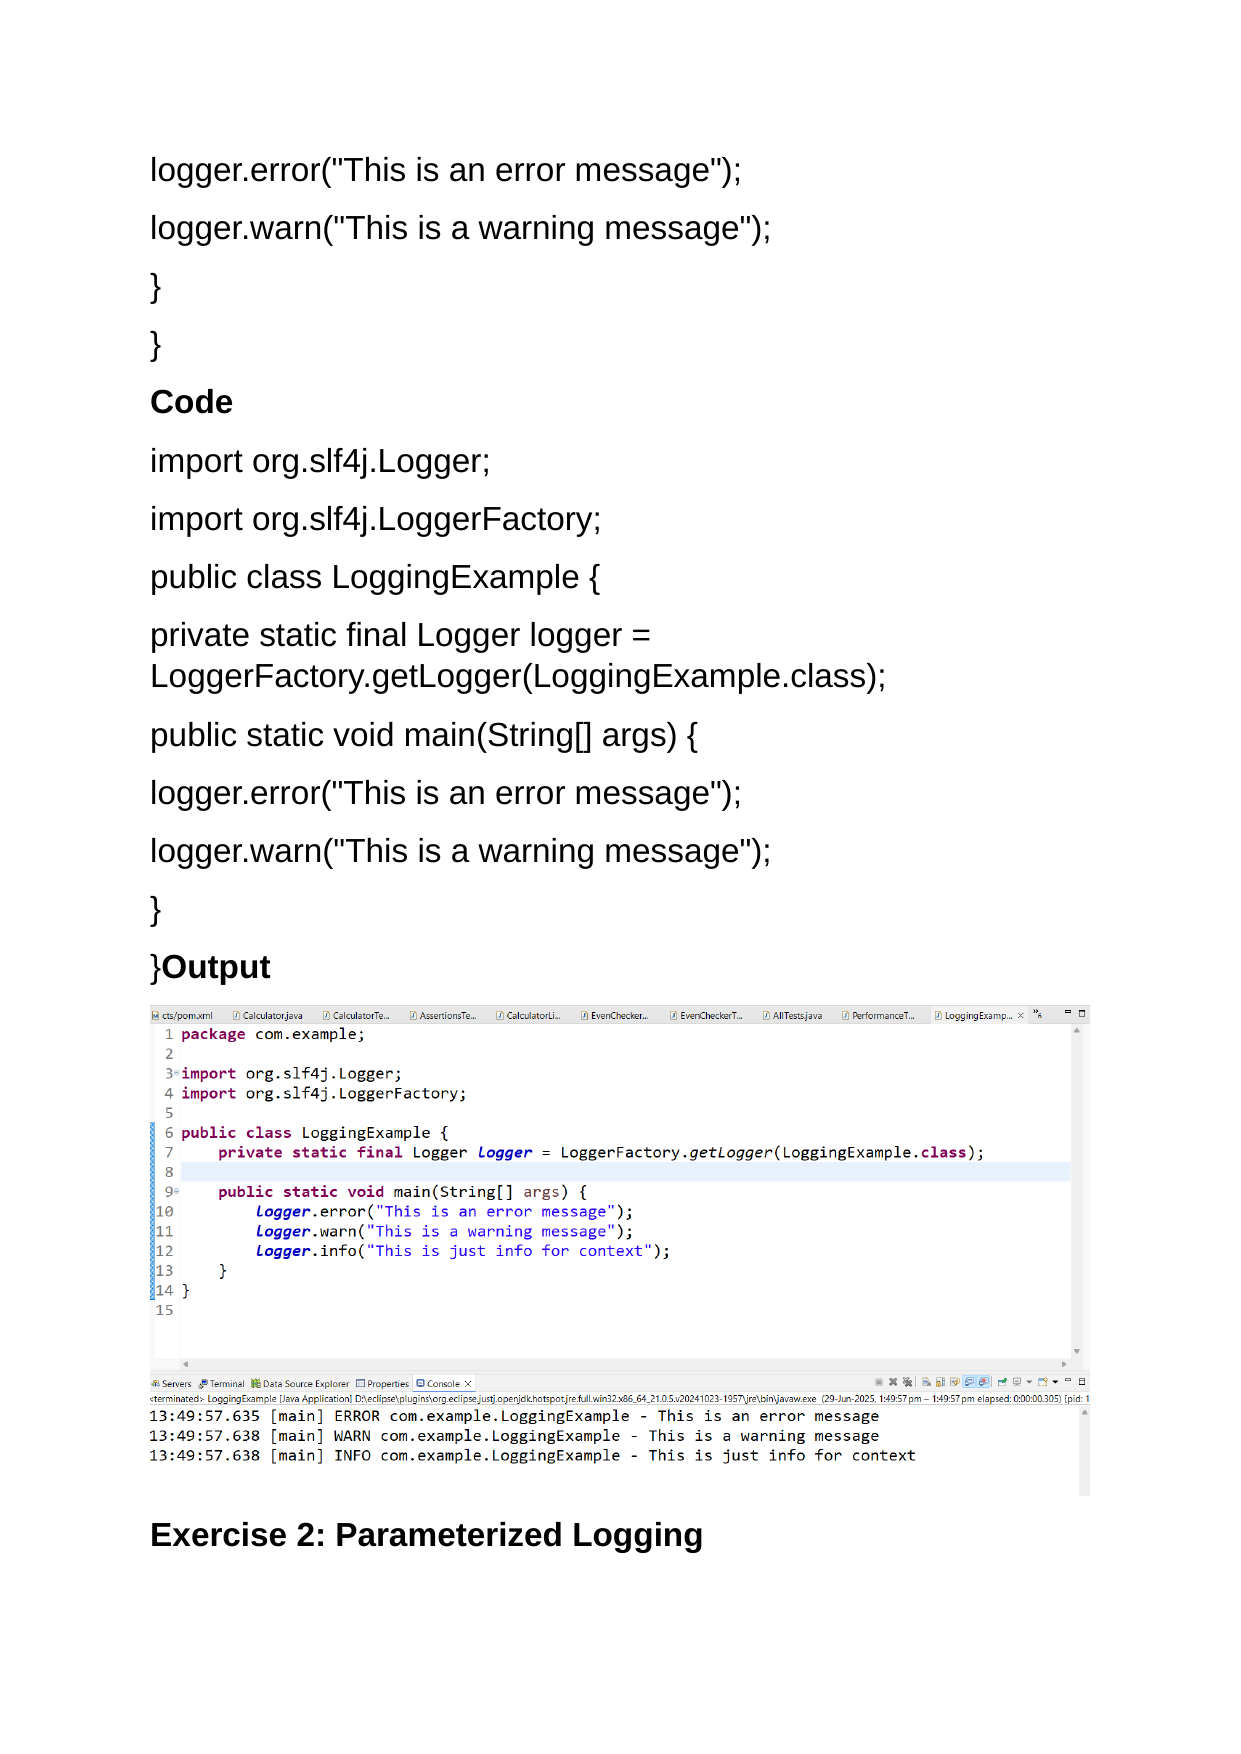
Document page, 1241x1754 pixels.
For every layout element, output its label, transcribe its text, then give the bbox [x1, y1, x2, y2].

text }Output [150, 947, 1090, 986]
text logger.error("This is an error message"); [150, 150, 1090, 188]
text import org.slf4j.Logger; [150, 441, 1090, 479]
text } [150, 324, 1090, 363]
text Exercise 2: Parameterized Logging [150, 1515, 1090, 1553]
text logger.warn("This is a warning message"); [150, 208, 1090, 247]
text logger.error("This is an error message"); [150, 773, 1090, 811]
text private static final Logger logger = LoggerFactory.getLogger(LoggingExample.class); [150, 615, 1090, 695]
text } [150, 266, 1090, 305]
text logger.warn("This is a warning message"); [150, 831, 1090, 869]
text public class LoggingExample { [150, 557, 1090, 595]
text Code [150, 382, 1090, 421]
text public static void main(String[] args) { [150, 714, 1090, 753]
text import org.slf4j.LoggerFactory; [150, 499, 1090, 537]
picture [150, 1005, 1091, 1496]
text } [150, 889, 1090, 927]
